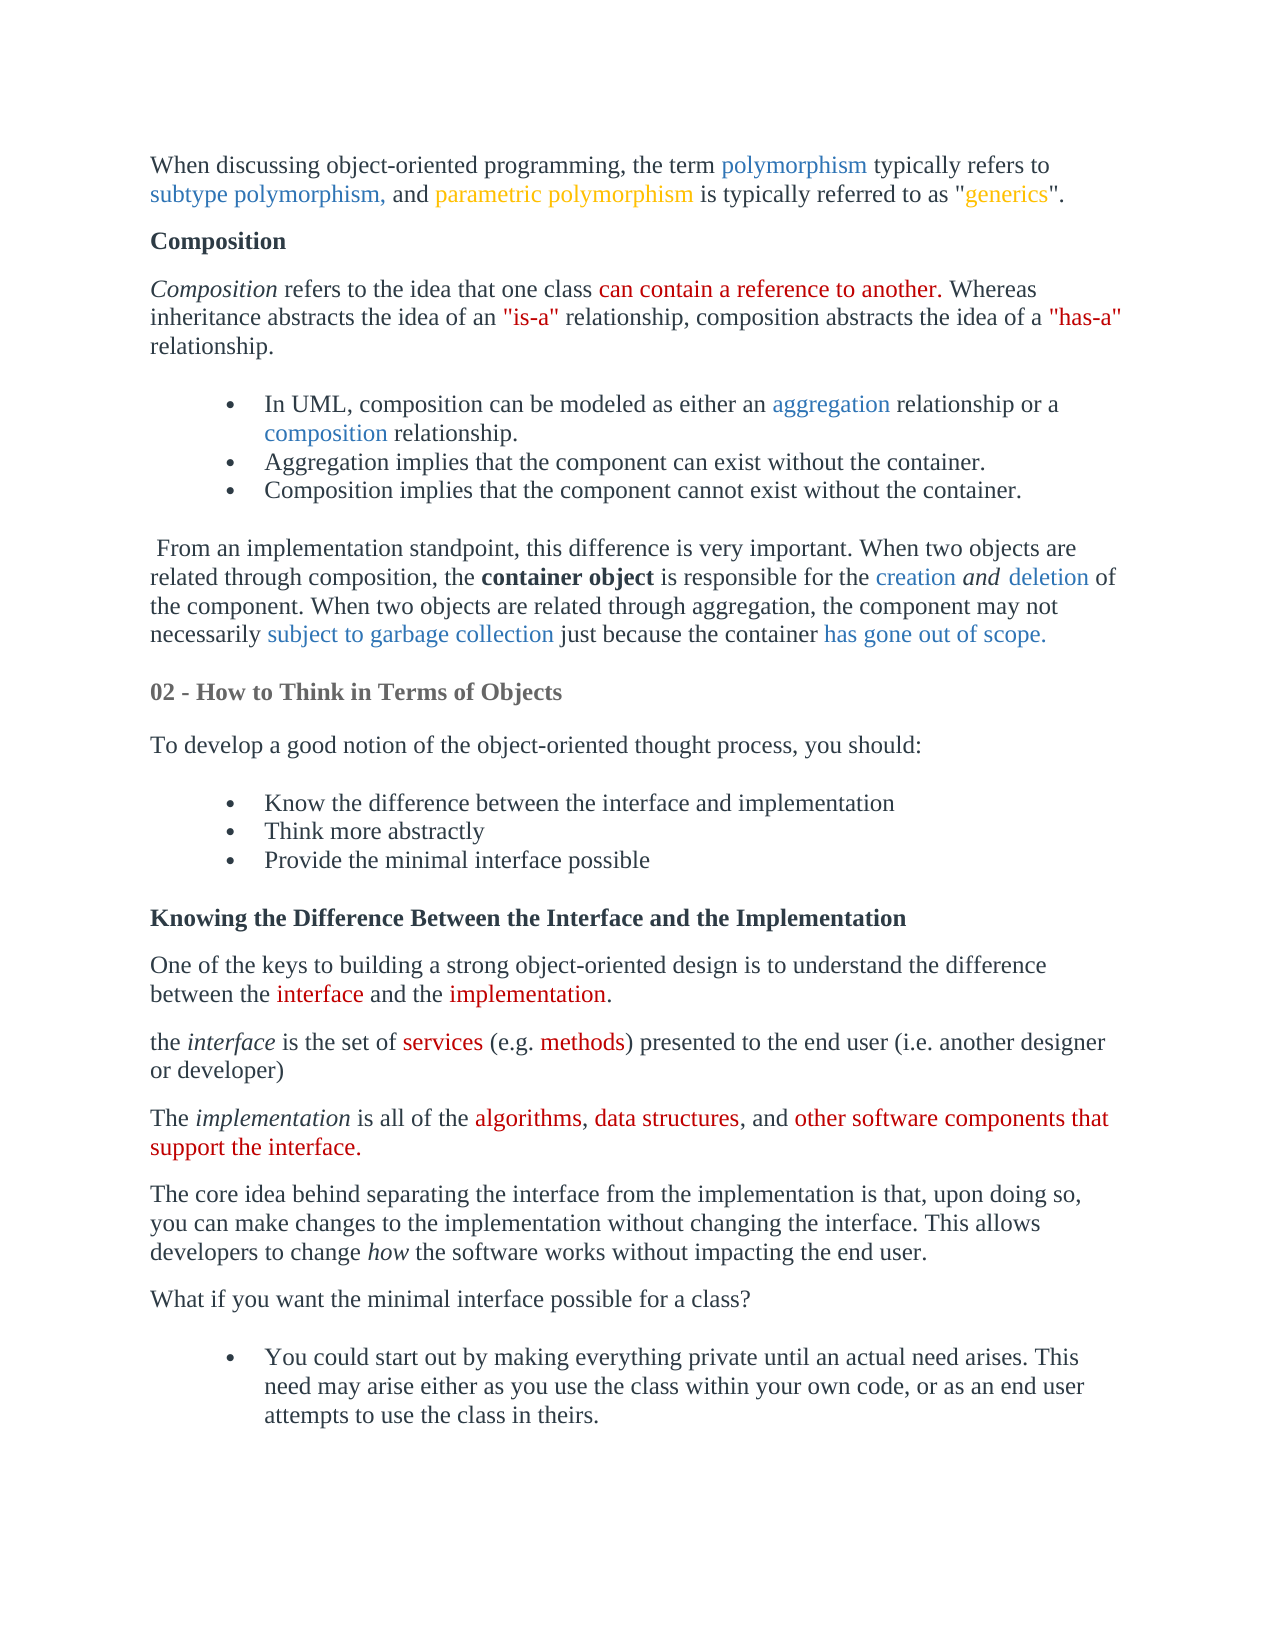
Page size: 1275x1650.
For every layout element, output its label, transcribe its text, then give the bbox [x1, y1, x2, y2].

list Aggregation implies that the component can exist without the container. [227, 447, 1125, 475]
text The implementation is all of the algorithms, data structures, and other software components that support the interface. [150, 1103, 1125, 1161]
list In UML, composition can be modeled as either an aggregation relationship or a composition relationship. [227, 389, 1125, 447]
list You could start out by making everything private until an actual need arises. This need may arise either as you use the class within your own code, or as an end user attempts to use the class in theirs. [227, 1342, 1125, 1428]
text The core idea behind separating the interface from the implementation is that, upon doing so, you can make changes to the implementation without changing the interface. This allows developers to change how the software works without impacting the end user. [150, 1179, 1125, 1266]
list Composition implies that the component cannot exist without the container. [227, 475, 1125, 504]
text From an implementation standpoint, this difference is very important. When two objects are related through composition, the container object is responsible for the creation and deletion of the component. When two objects are related through aggregation, the component may not necessarily subject to garbage collection just because the container has gone out of scope. [150, 533, 1125, 648]
text What if you want the minimal interface possible for a class? [150, 1284, 1125, 1313]
text Composition refers to the idea that one class can contain a reference to another. Whereas inheritance abstracts the idea of an "is-a" relationship, composition abstracts the idea of a "has-a" relationship. [150, 274, 1125, 360]
list Know the difference between the interface and implementation [227, 788, 1125, 816]
text the interface is the set of services (e.g. methods) presented to the end user (i.e. another designer or developer) [150, 1027, 1125, 1084]
text When discussing object-oriented programming, the term polymorphism typically refers to subtype polymorphism, and parametric polymorphism is typically referred to as "generics". [150, 150, 1125, 207]
subtitle Knowing the Difference Between the Interface and the Implementation [150, 903, 1125, 932]
text To develop a good notion of the object-oriented thought process, you should: [150, 730, 1125, 758]
subtitle Composition [150, 226, 1125, 255]
list Provide the minimal interface possible [227, 845, 1125, 874]
subtitle 02 - How to Think in Terms of Objects [150, 677, 1125, 706]
list Think more abstractly [227, 816, 1125, 845]
text One of the keys to building a strong object-oriented design is to understand the difference between the interface and the implementation. [150, 951, 1125, 1008]
